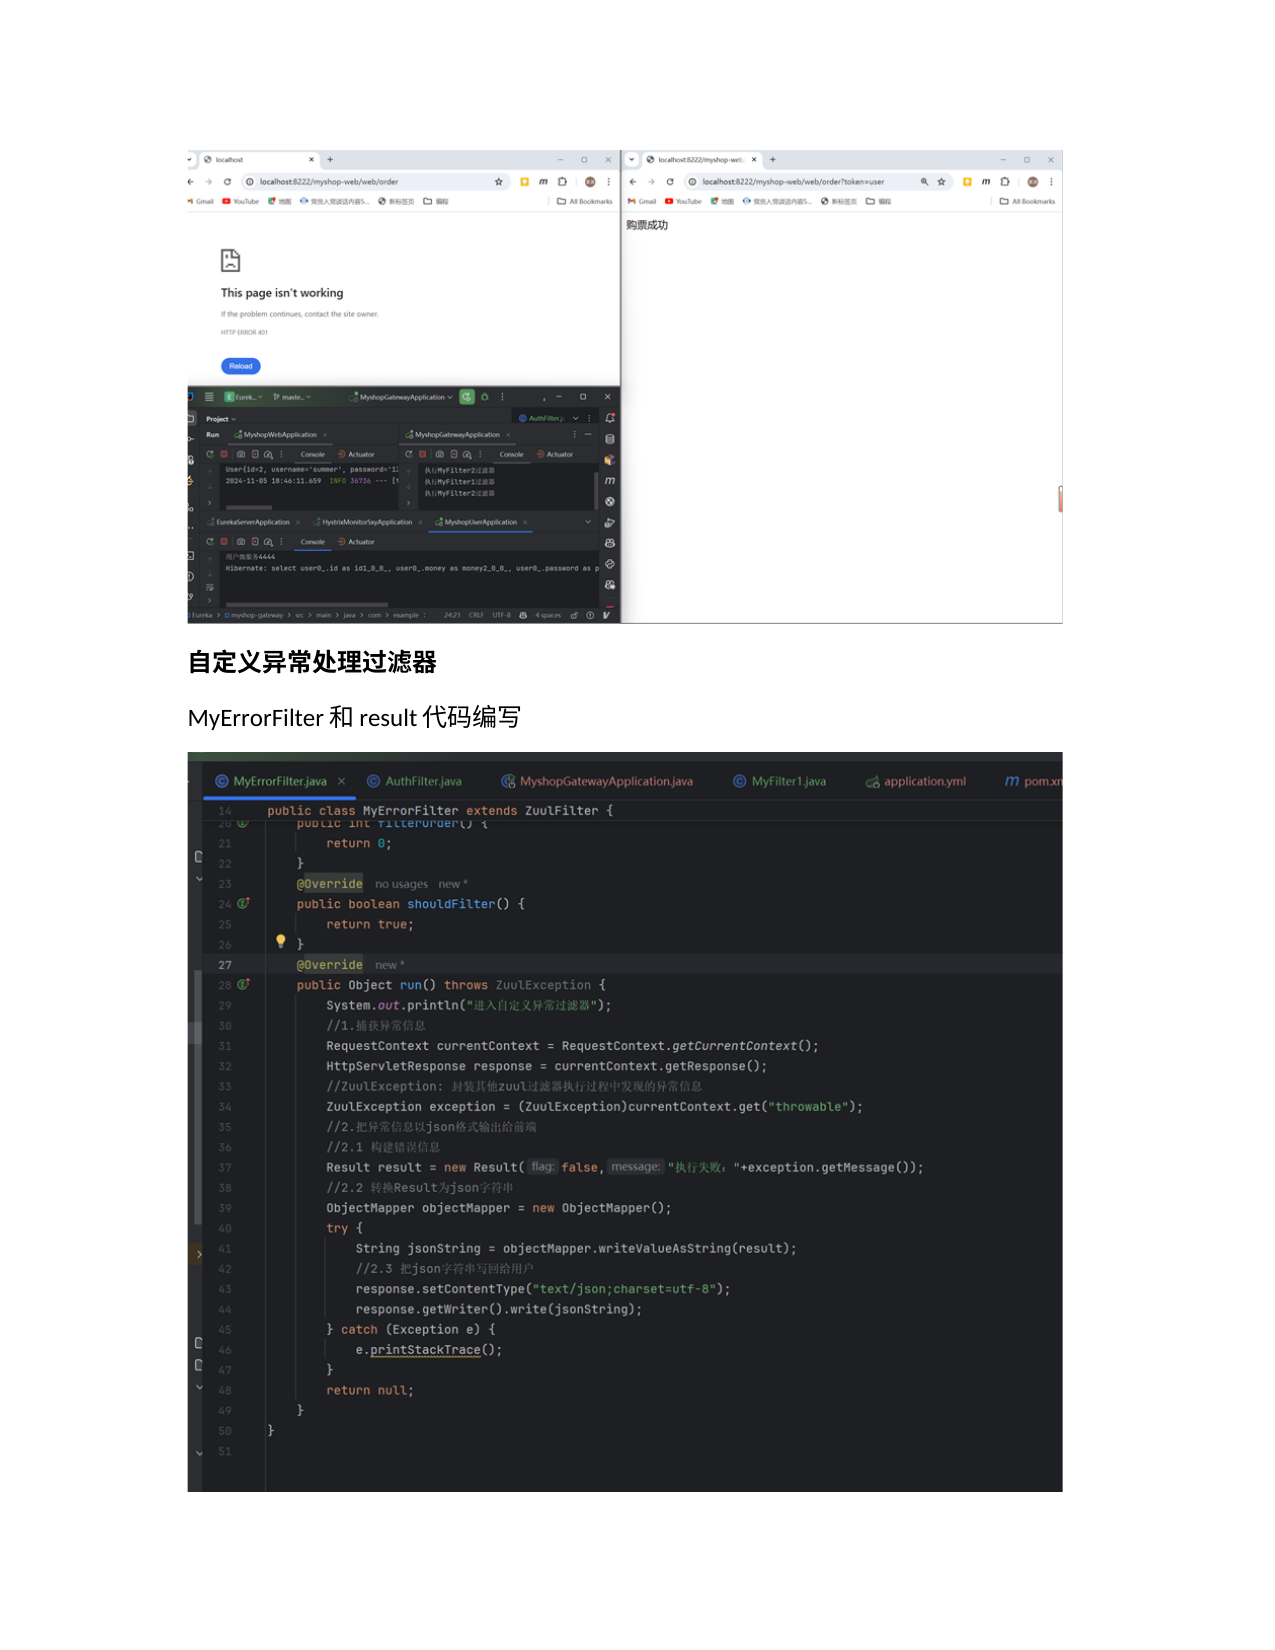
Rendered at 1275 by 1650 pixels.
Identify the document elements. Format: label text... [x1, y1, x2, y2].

subtitle MyErrorFilter和result代码编写 [187, 699, 1087, 733]
picture [187, 752, 1063, 1492]
subtitle 自定义异常处理过滤器 [187, 644, 1087, 678]
picture [187, 150, 1063, 624]
